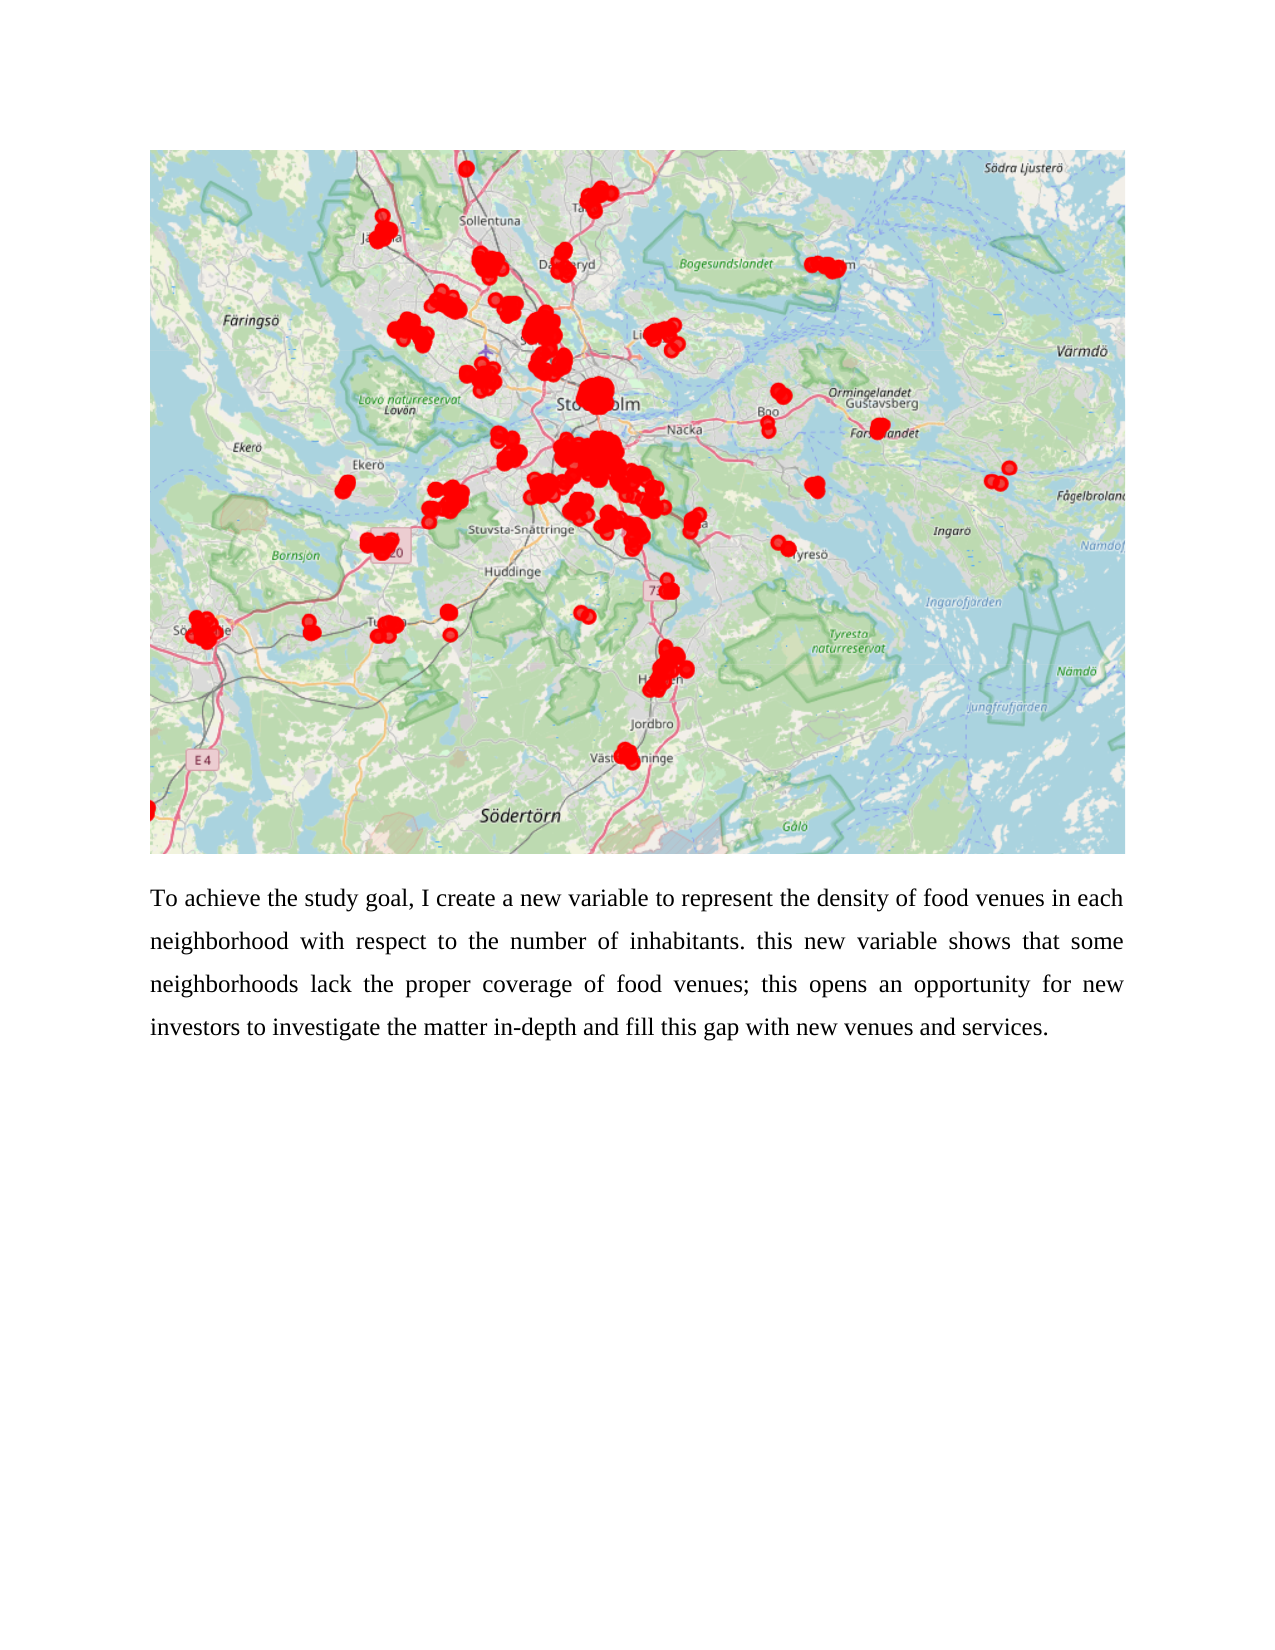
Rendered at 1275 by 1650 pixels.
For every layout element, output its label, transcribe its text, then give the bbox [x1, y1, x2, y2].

text To achieve the study goal, I create a new variable to represent the density of food venues in each neighborhood with respect to the number of inhabitants. this new variable shows that some neighborhoods lack the proper coverage of food venues; this opens an opportunity for new investors to investigate the matter in-depth and fill this gap with new venues and services. [150, 883, 1125, 1041]
picture [150, 150, 1125, 854]
